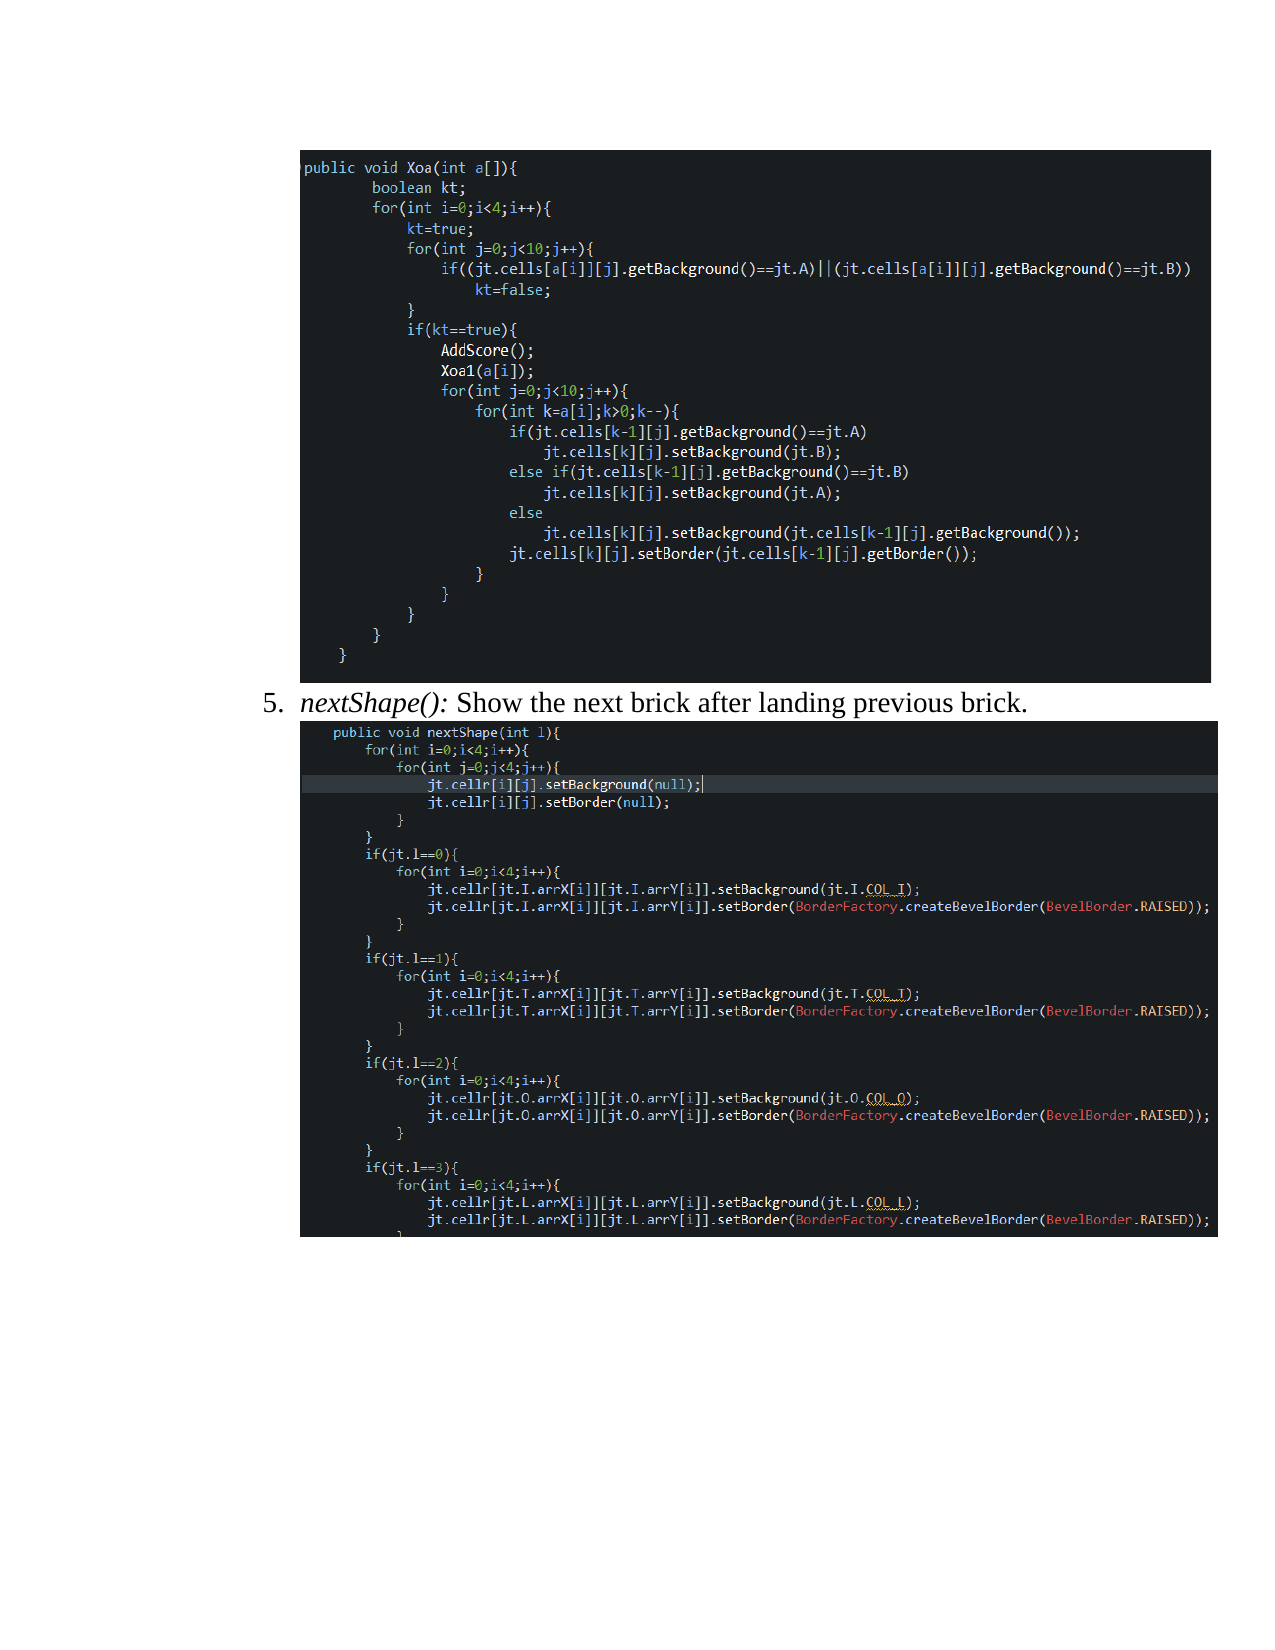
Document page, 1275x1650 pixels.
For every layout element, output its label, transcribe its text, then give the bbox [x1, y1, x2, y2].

picture [300, 721, 1218, 1237]
picture [300, 150, 1212, 683]
list nextShape(): Show the next brick after landing previous brick. [262, 685, 1125, 719]
